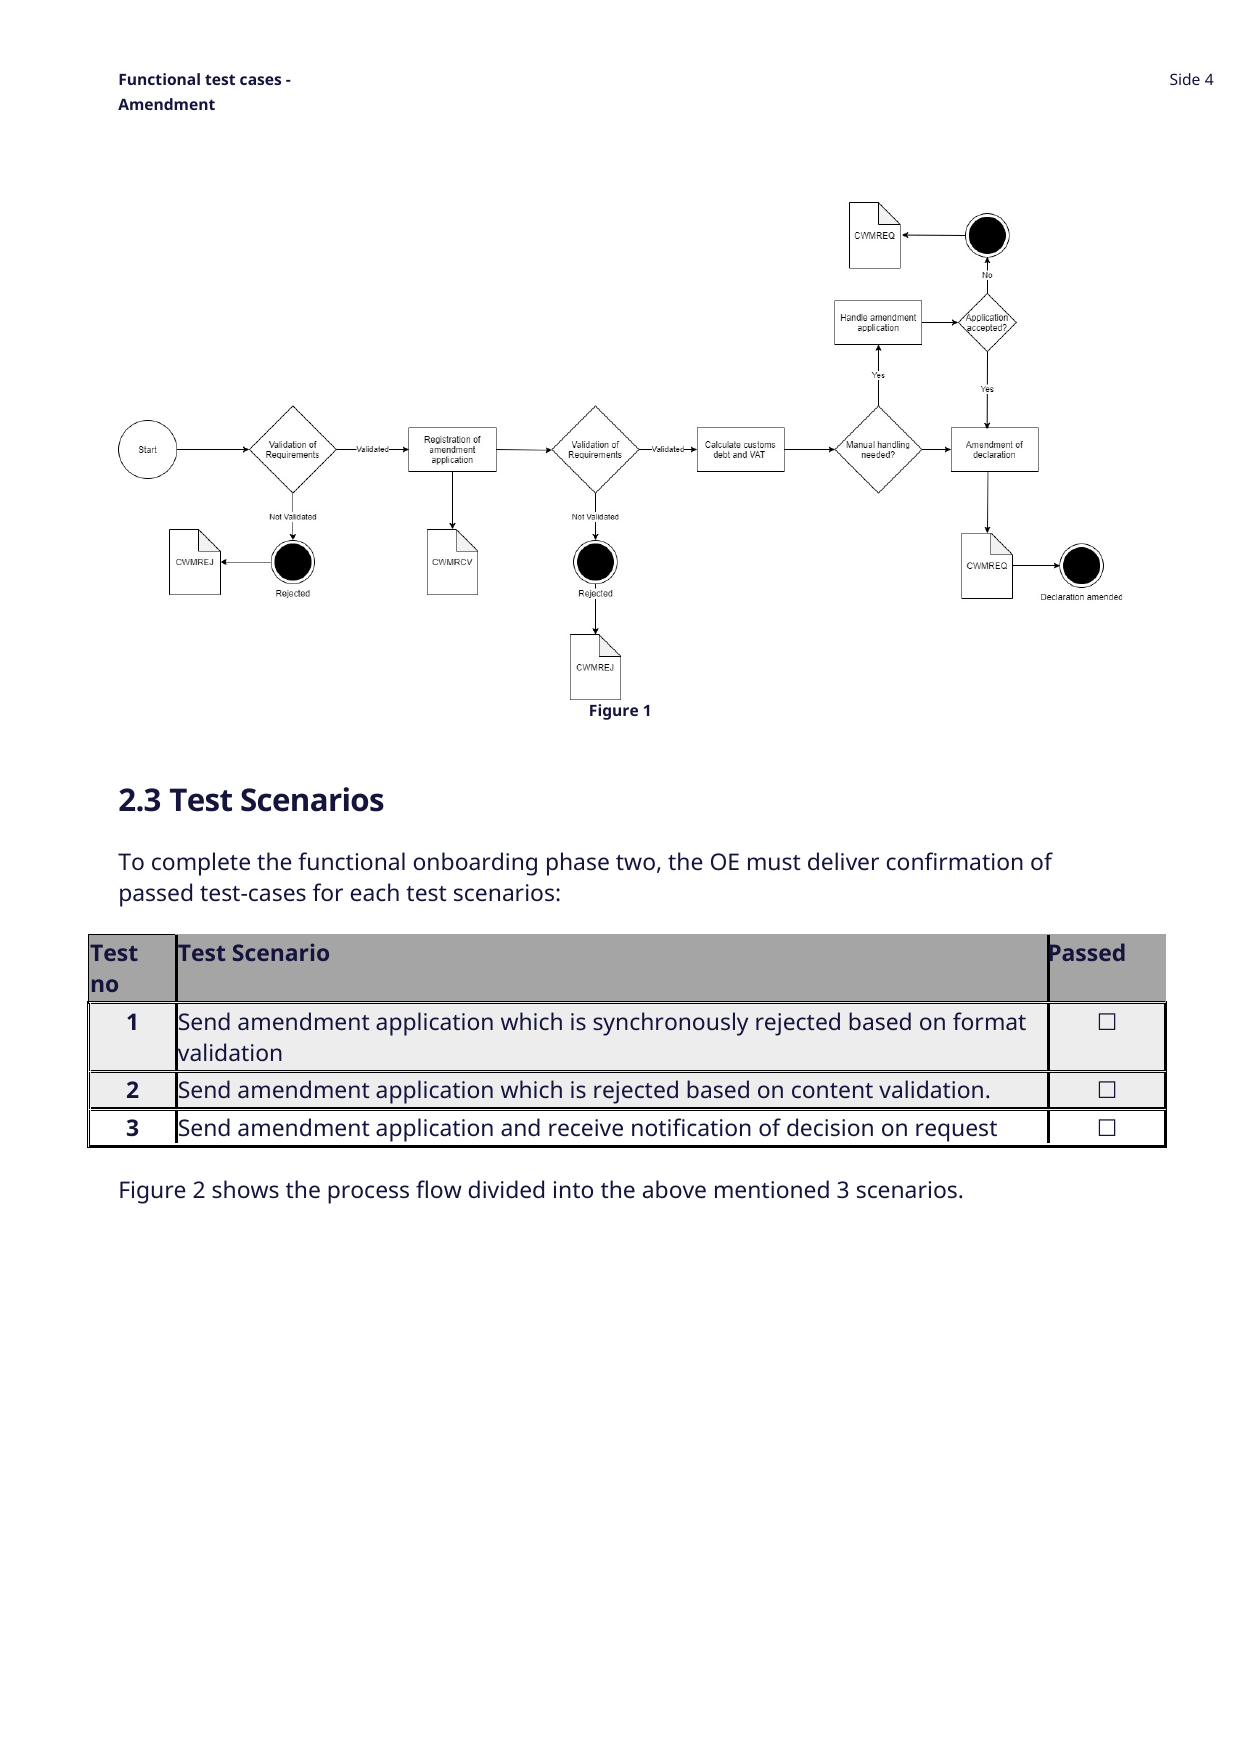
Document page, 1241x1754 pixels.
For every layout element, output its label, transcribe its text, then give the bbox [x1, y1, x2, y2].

table_cell Send amendment application which is synchronously rejected based on format validation [178, 1004, 1047, 1070]
table_cell ☐ [1048, 1111, 1164, 1145]
table_cell Send amendment application which is rejected based on content validation. [178, 1073, 1047, 1107]
text To complete the functional onboarding phase two, the OE must deliver confirmation of passed test-cases for each test scenarios: [118, 846, 1122, 908]
table_header Passed [1050, 935, 1165, 1001]
table_cell ☐ [1050, 1004, 1164, 1070]
subtitle Test Scenarios [118, 778, 1122, 821]
table_cell ☐ [1050, 1073, 1164, 1107]
table_header Test no [89, 935, 175, 1001]
table_cell 2 [90, 1073, 175, 1107]
text Figure 2 shows the process flow divided into the above mentioned 3 scenarios. [118, 1174, 1122, 1205]
table_cell Send amendment application and receive notification of decision on request [176, 1111, 1048, 1145]
text Figure 1 [118, 700, 1122, 721]
table_header Test Scenario [178, 935, 1047, 1001]
picture [118, 202, 1123, 700]
table_cell 3 [90, 1111, 176, 1145]
table_cell 1 [90, 1004, 175, 1070]
